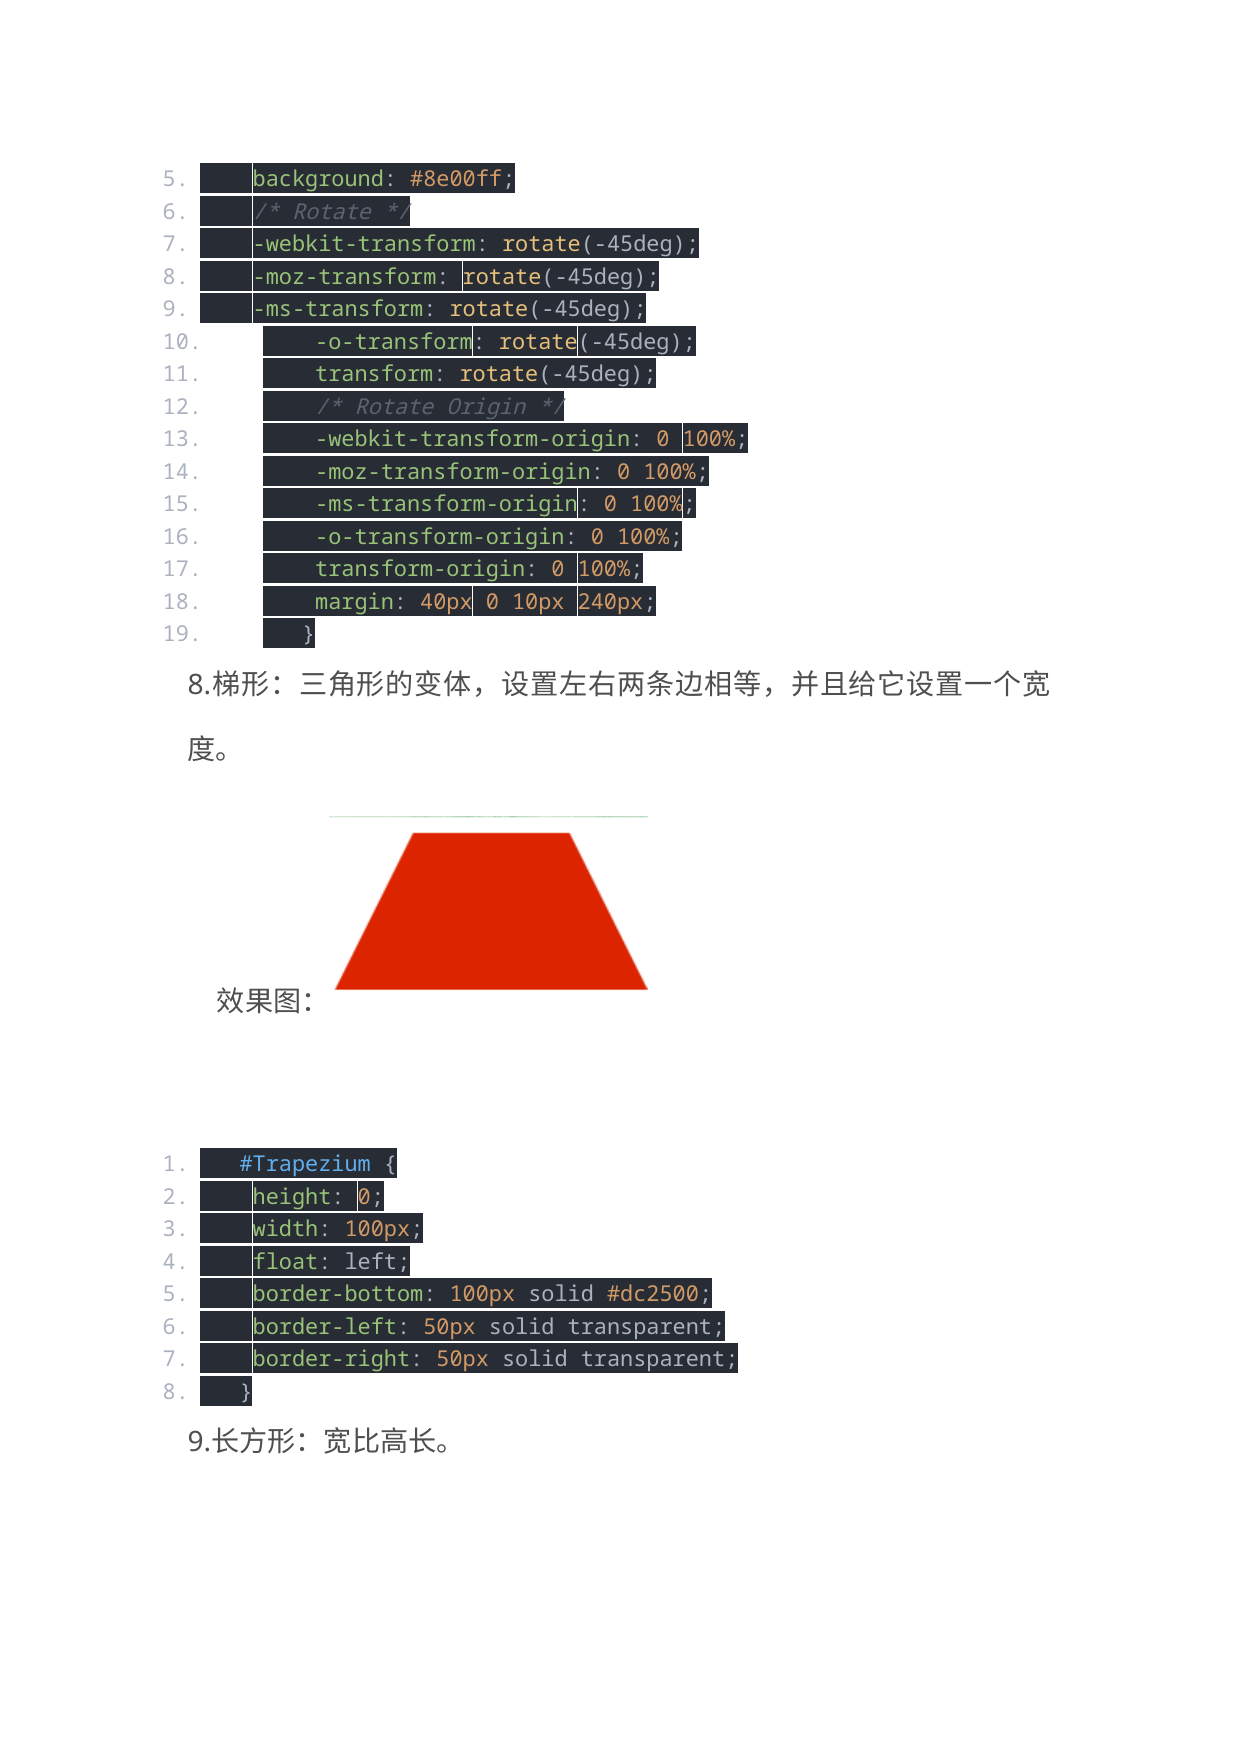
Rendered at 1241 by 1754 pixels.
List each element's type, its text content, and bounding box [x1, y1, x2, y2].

text 8.梯形：三角形的变体，设置左右两条边相等，并且给它设置一个宽度。 [187, 649, 1053, 779]
list transform-origin: 0 100%; [162, 552, 1053, 584]
list /* Rotate Origin */ [162, 389, 1053, 422]
list -o-transform: rotate(-45deg); [162, 324, 1053, 357]
list height: 0; [162, 1179, 1053, 1212]
picture [329, 816, 648, 1012]
list #Trapezium { [162, 1147, 1053, 1179]
list -ms-transform-origin: 0 100%; [162, 487, 1053, 519]
list -webkit-transform-origin: 0 100%; [162, 422, 1053, 454]
list -moz-transform-origin: 0 100%; [162, 454, 1053, 487]
list margin: 40px 0 10px 240px; [162, 584, 1053, 617]
list float: left; [162, 1244, 1053, 1277]
list transform: rotate(-45deg); [162, 357, 1053, 389]
list -o-transform-origin: 0 100%; [162, 519, 1053, 552]
list -ms-transform: rotate(-45deg); [162, 292, 1053, 324]
list } [162, 1374, 1053, 1407]
list -webkit-transform: rotate(-45deg); [162, 227, 1053, 259]
list border-right: 50px solid transparent; [162, 1342, 1053, 1374]
list border-left: 50px solid transparent; [162, 1309, 1053, 1342]
list width: 100px; [162, 1212, 1053, 1244]
list /* Rotate */ [162, 194, 1053, 227]
list background: #8e00ff; [162, 162, 1053, 194]
list -moz-transform: rotate(-45deg); [162, 259, 1053, 292]
text 9.长方形：宽比高长。 [187, 1407, 1053, 1472]
list } [162, 617, 1053, 649]
list border-bottom: 100px solid #dc2500; [162, 1277, 1053, 1309]
